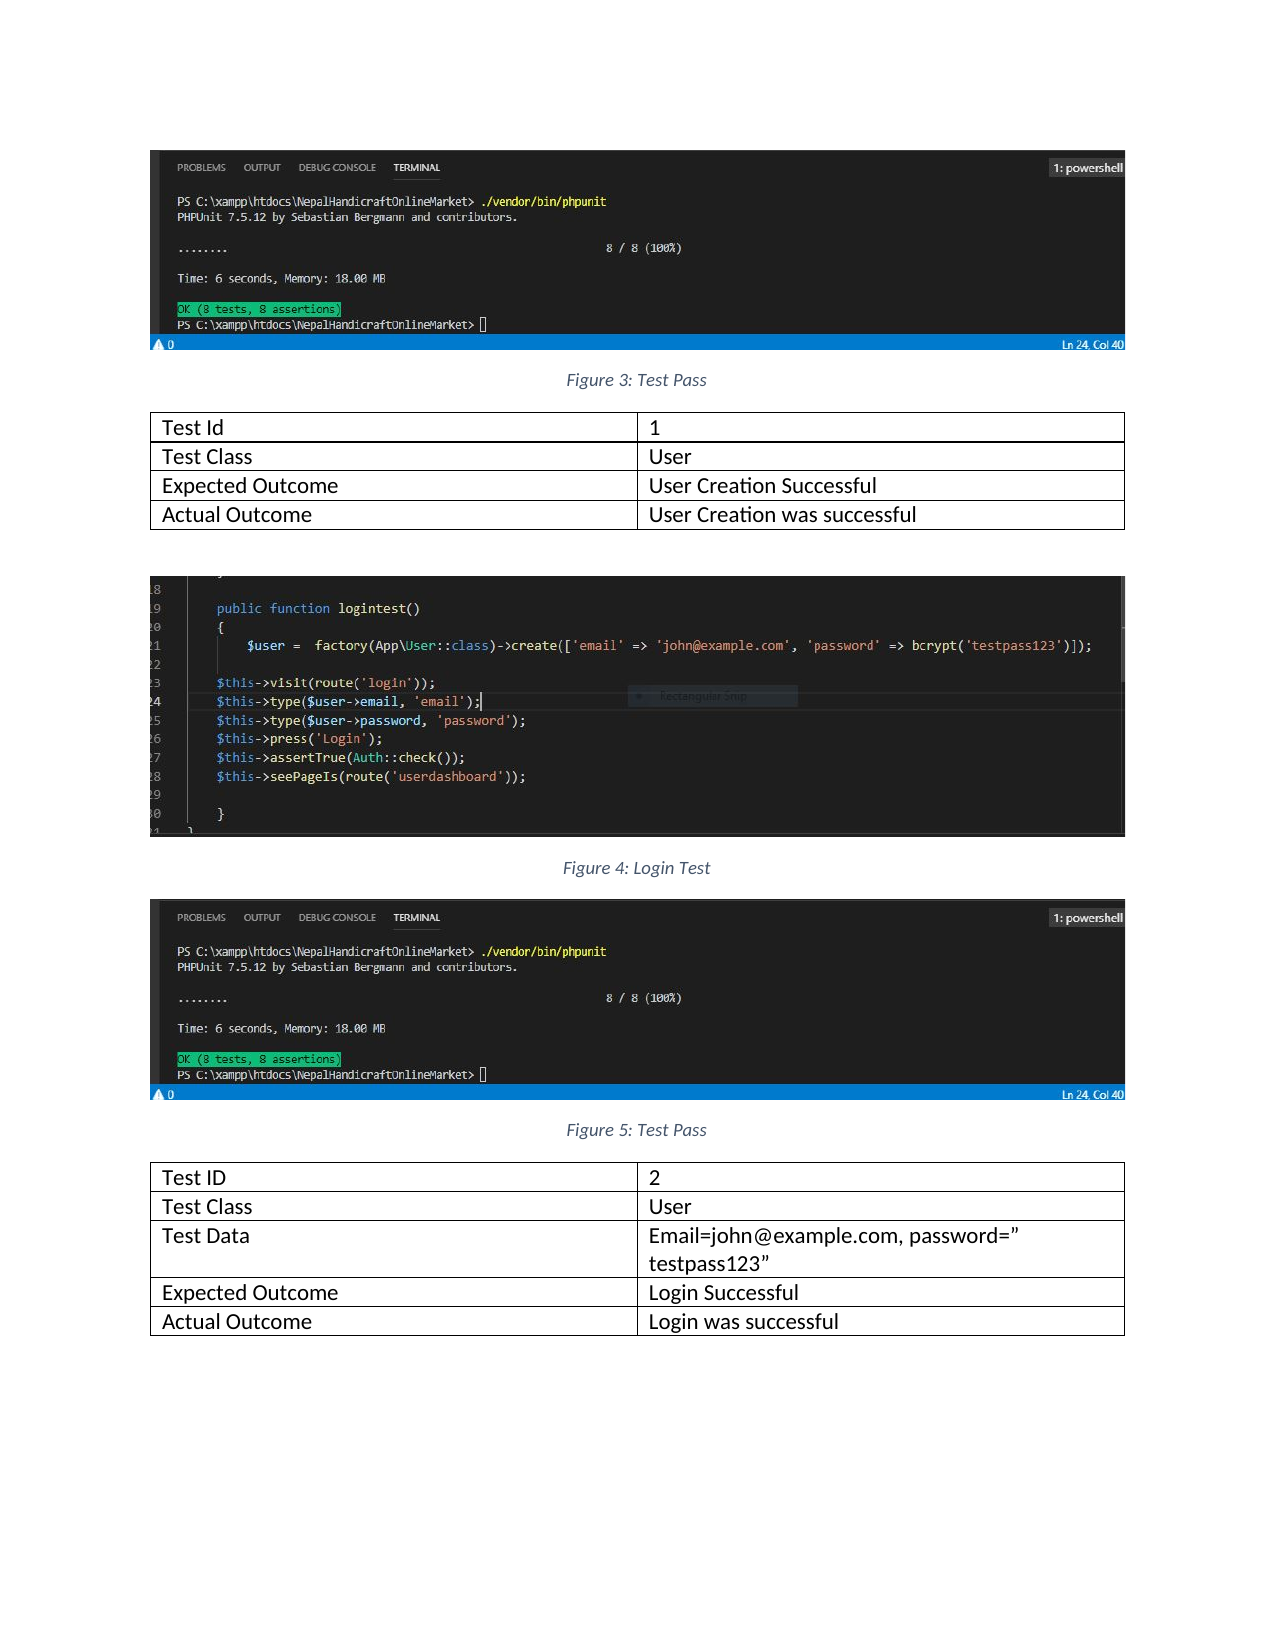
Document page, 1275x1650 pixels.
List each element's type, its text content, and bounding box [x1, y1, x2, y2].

text Figure 3: Test Pass [150, 368, 1125, 391]
table_cell Test Data [151, 1221, 637, 1277]
table_cell Login Successful [638, 1278, 1124, 1306]
table_cell Login was successful [638, 1307, 1124, 1335]
table_header 2 [638, 1163, 1124, 1191]
text Figure 5: Test Pass [150, 1118, 1125, 1141]
table_cell User [638, 443, 1124, 470]
table_cell Email=john@example.com, password=” testpass123” [638, 1221, 1124, 1277]
table_cell User Creation Successful [638, 471, 1124, 499]
table_cell Actual Outcome [151, 501, 637, 528]
table_cell Expected Outcome [151, 471, 637, 499]
picture [150, 150, 1125, 350]
table_header 1 [638, 413, 1124, 441]
picture [150, 576, 1125, 837]
table_header Test Id [151, 413, 637, 441]
table_cell Test Class [151, 1192, 637, 1220]
picture [150, 899, 1125, 1100]
table_cell Expected Outcome [151, 1278, 637, 1306]
table_cell User Creation was successful [638, 501, 1124, 528]
table_header Test ID [151, 1163, 637, 1191]
table_cell Actual Outcome [151, 1307, 637, 1335]
text Figure 4: Login Test [150, 856, 1125, 879]
table_cell User [638, 1192, 1124, 1220]
table_cell Test Class [151, 443, 637, 470]
